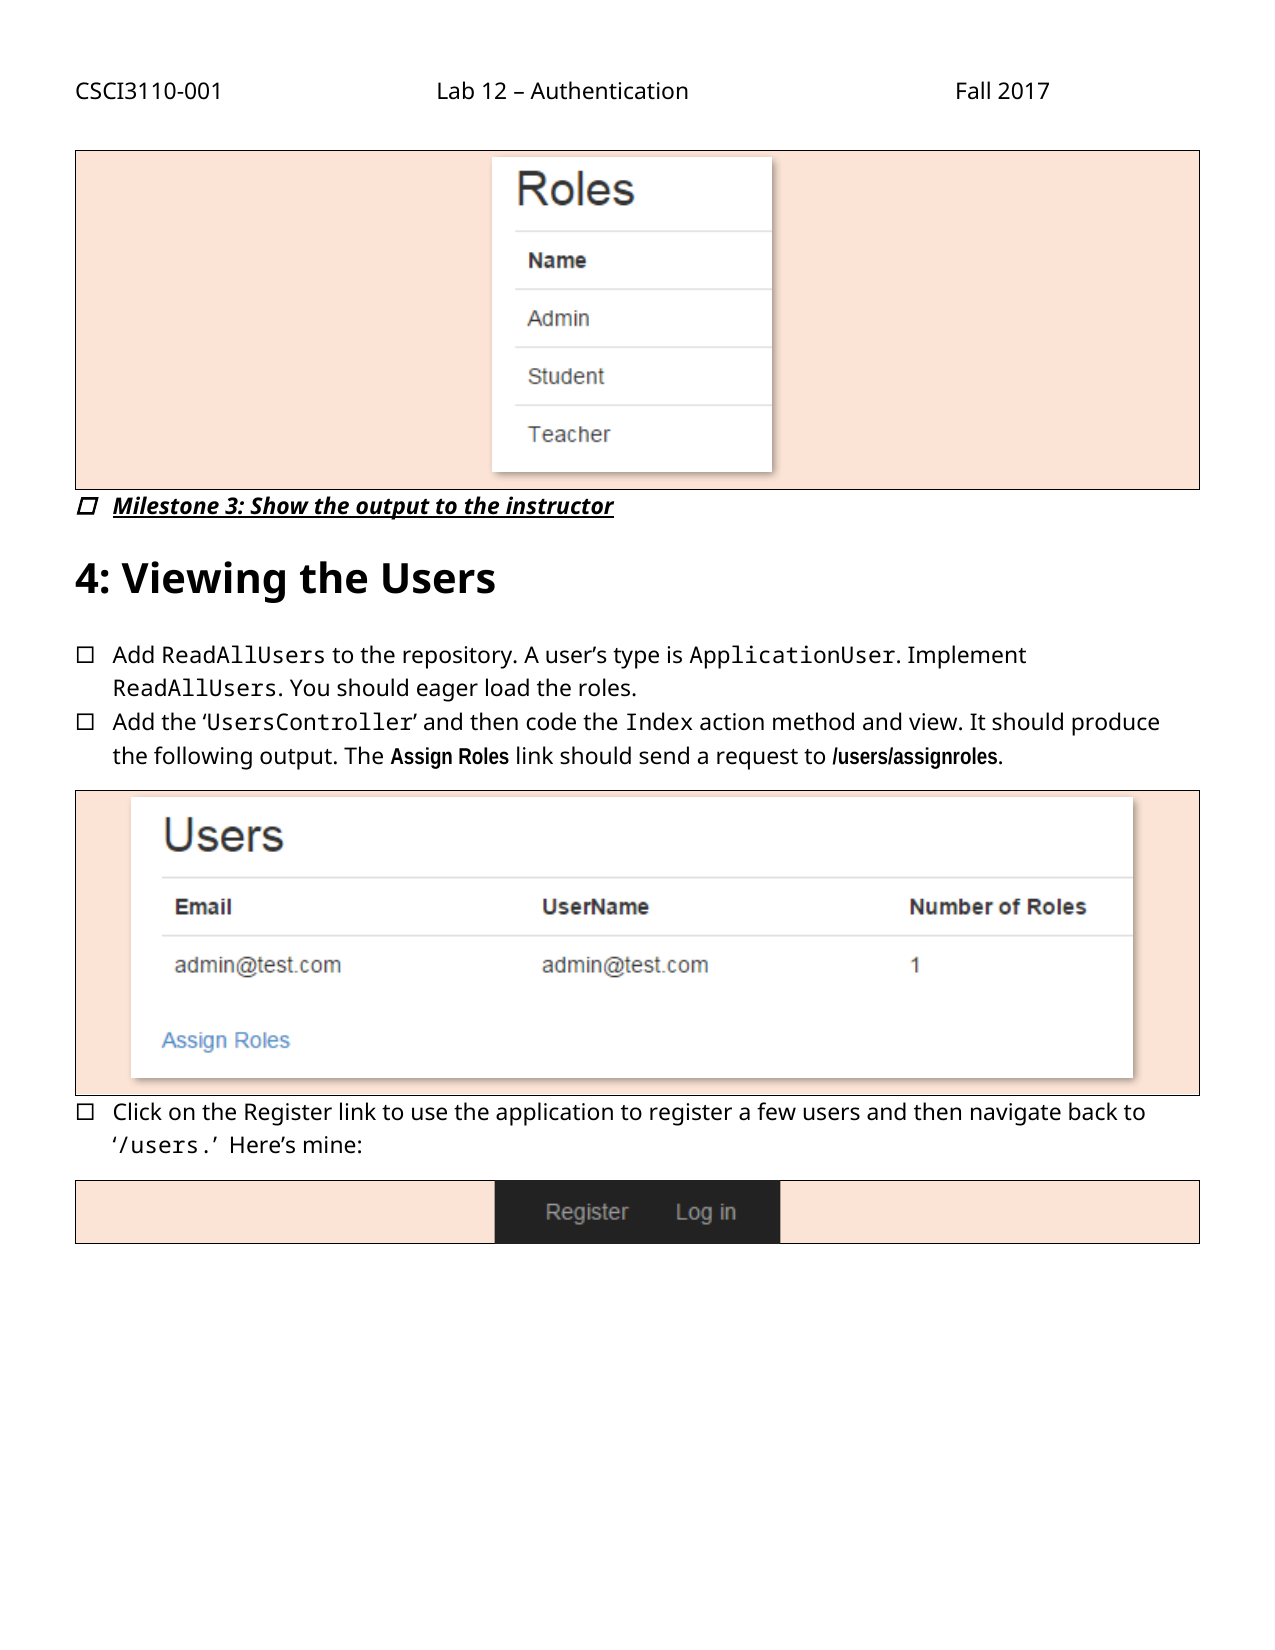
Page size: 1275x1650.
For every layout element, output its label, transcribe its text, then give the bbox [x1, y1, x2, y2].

list Click on the Register link to use the application to register a few users and then navigate back to ‘/users.’ Here’s mine: [75, 1096, 1200, 1161]
picture [492, 157, 772, 472]
subtitle 4: Viewing the Users [75, 548, 1200, 605]
picture [131, 797, 1133, 1078]
table_header [76, 151, 1199, 489]
table_header [781, 1181, 1199, 1243]
picture [494, 1180, 781, 1244]
list Add ReadAllUsers to the repository. A user’s type is ApplicationUser. Implement ReadAllUsers. You should eager load the roles. [75, 639, 1200, 704]
table_header [76, 791, 1199, 1094]
list Milestone 3: Show the output to the instructor [75, 490, 1200, 521]
list Add the ‘UsersController’ and then code the Index action method and view. It should produce the following output. The Assign Roles link should send a request to /users/assignroles. [75, 706, 1200, 771]
table_header [76, 1181, 494, 1243]
